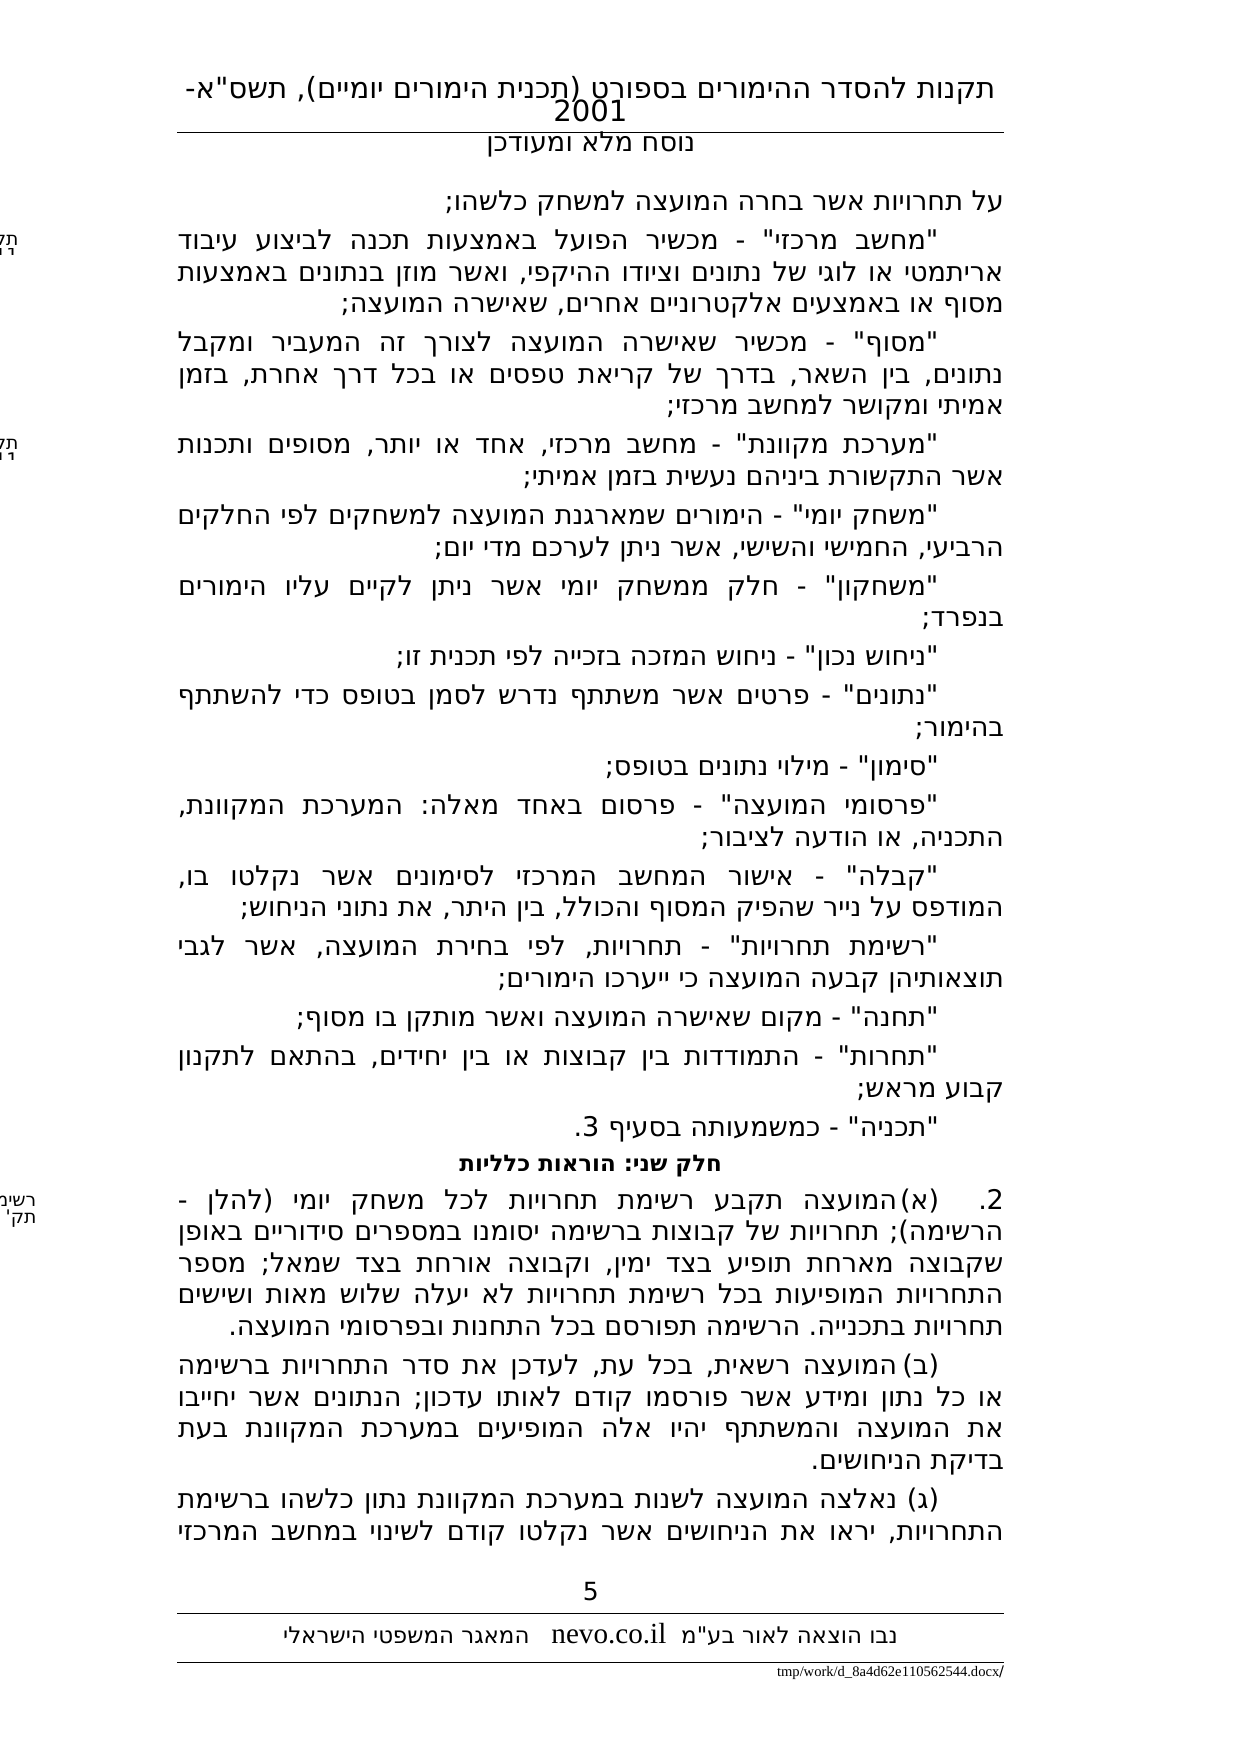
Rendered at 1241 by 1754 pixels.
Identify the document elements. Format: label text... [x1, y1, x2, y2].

text (ב) המועצה רשאית, בכל עת, לעדכן את סדר התחרויות ברשימה או כל נתון ומידע אשר פורסמו קודם לאותו עדכון; הנתונים אשר יחייבו את המועצה והמשתתף יהיו אלה המופיעים במערכת המקוונת בעת בדיקת הניחושים. [177, 1349, 1004, 1476]
text "פרסומי המועצה" - פרסום באחד מאלה: המערכת המקוונת, התכניה, או הודעה לציבור; [177, 789, 1004, 852]
text "תחנה" - מקום שאישרה המועצה ואשר מותקן בו מסוף; [177, 1001, 1004, 1033]
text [177, 185, 1004, 217]
text "משחקון" - חלק ממשחק יומי אשר ניתן לקיים עליו הימורים בנפרד; [177, 570, 1004, 633]
text "ניחוש נכון" - ניחוש המזכה בזכייה לפי תכנית זו; [177, 641, 1004, 672]
text 2. (א) המועצה תקבע רשימת תחרויות לכל משחק יומי (להלן - הרשימה); תחרויות של קבוצות ברשימה יסומנו במספרים סידוריים באופן שקבוצה מארחת תופיע בצד ימין, וקבוצה אורחת בצד שמאל; מספר התחרויות המופיעות בכל רשימת תחרויות לא יעלה שלוש מאות ושישים תחרויות בתכנייה. הרשימה תפורסם בכל התחנות ובפרסומי המועצה. [177, 1184, 1004, 1342]
text "תחרות" - התמודדות בין קבוצות או בין יחידים, בהתאם לתקנון קבוע מראש; [177, 1040, 1004, 1103]
text "מחשב מרכזי" - מכשיר הפועל באמצעות תכנה לביצוע עיבוד אריתמטי או לוגי של נתונים וציודו ההיקפי, ואשר מוזן בנתונים באמצעות מסוף או באמצעים אלקטרוניים אחרים, שאישרה המועצה; [177, 224, 1004, 319]
text "נתונים" - פרטים אשר משתתף נדרש לסמן בטופס כדי להשתתף בהימור; [177, 680, 1004, 743]
text "קבלה" - אישור המחשב המרכזי לסימונים אשר נקלטו בו, המודפס על נייר שהפיק המסוף והכולל, בין היתר, את נתוני הניחוש; [177, 860, 1004, 923]
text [177, 1483, 1004, 1546]
text חלק שני: הוראות כלליות [177, 1150, 1004, 1177]
text "מסוף" - מכשיר שאישרה המועצה לצורך זה המעביר ומקבל נתונים, בין השאר, בדרך של קריאת טפסים או בכל דרך אחרת, בזמן אמיתי ומקושר למחשב מרכזי; [177, 327, 1004, 421]
text "סימון" - מילוי נתונים בטופס; [177, 750, 1004, 782]
text "תכניה" - כמשמעותה בסעיף 3. [177, 1111, 1004, 1142]
text "רשימת תחרויות" - תחרויות, לפי בחירת המועצה, אשר לגבי תוצאותיהן קבעה המועצה כי ייערכו הימורים; [177, 931, 1004, 994]
text "מערכת מקוונת" - מחשב מרכזי, אחד או יותר, מסופים ותכנות אשר התקשורת ביניהם נעשית בזמן אמיתי; [177, 429, 1004, 492]
text "משחק יומי" - הימורים שמארגנת המועצה למשחקים לפי החלקים הרביעי, החמישי והשישי, אשר ניתן לערכם מדי יום; [177, 499, 1004, 562]
